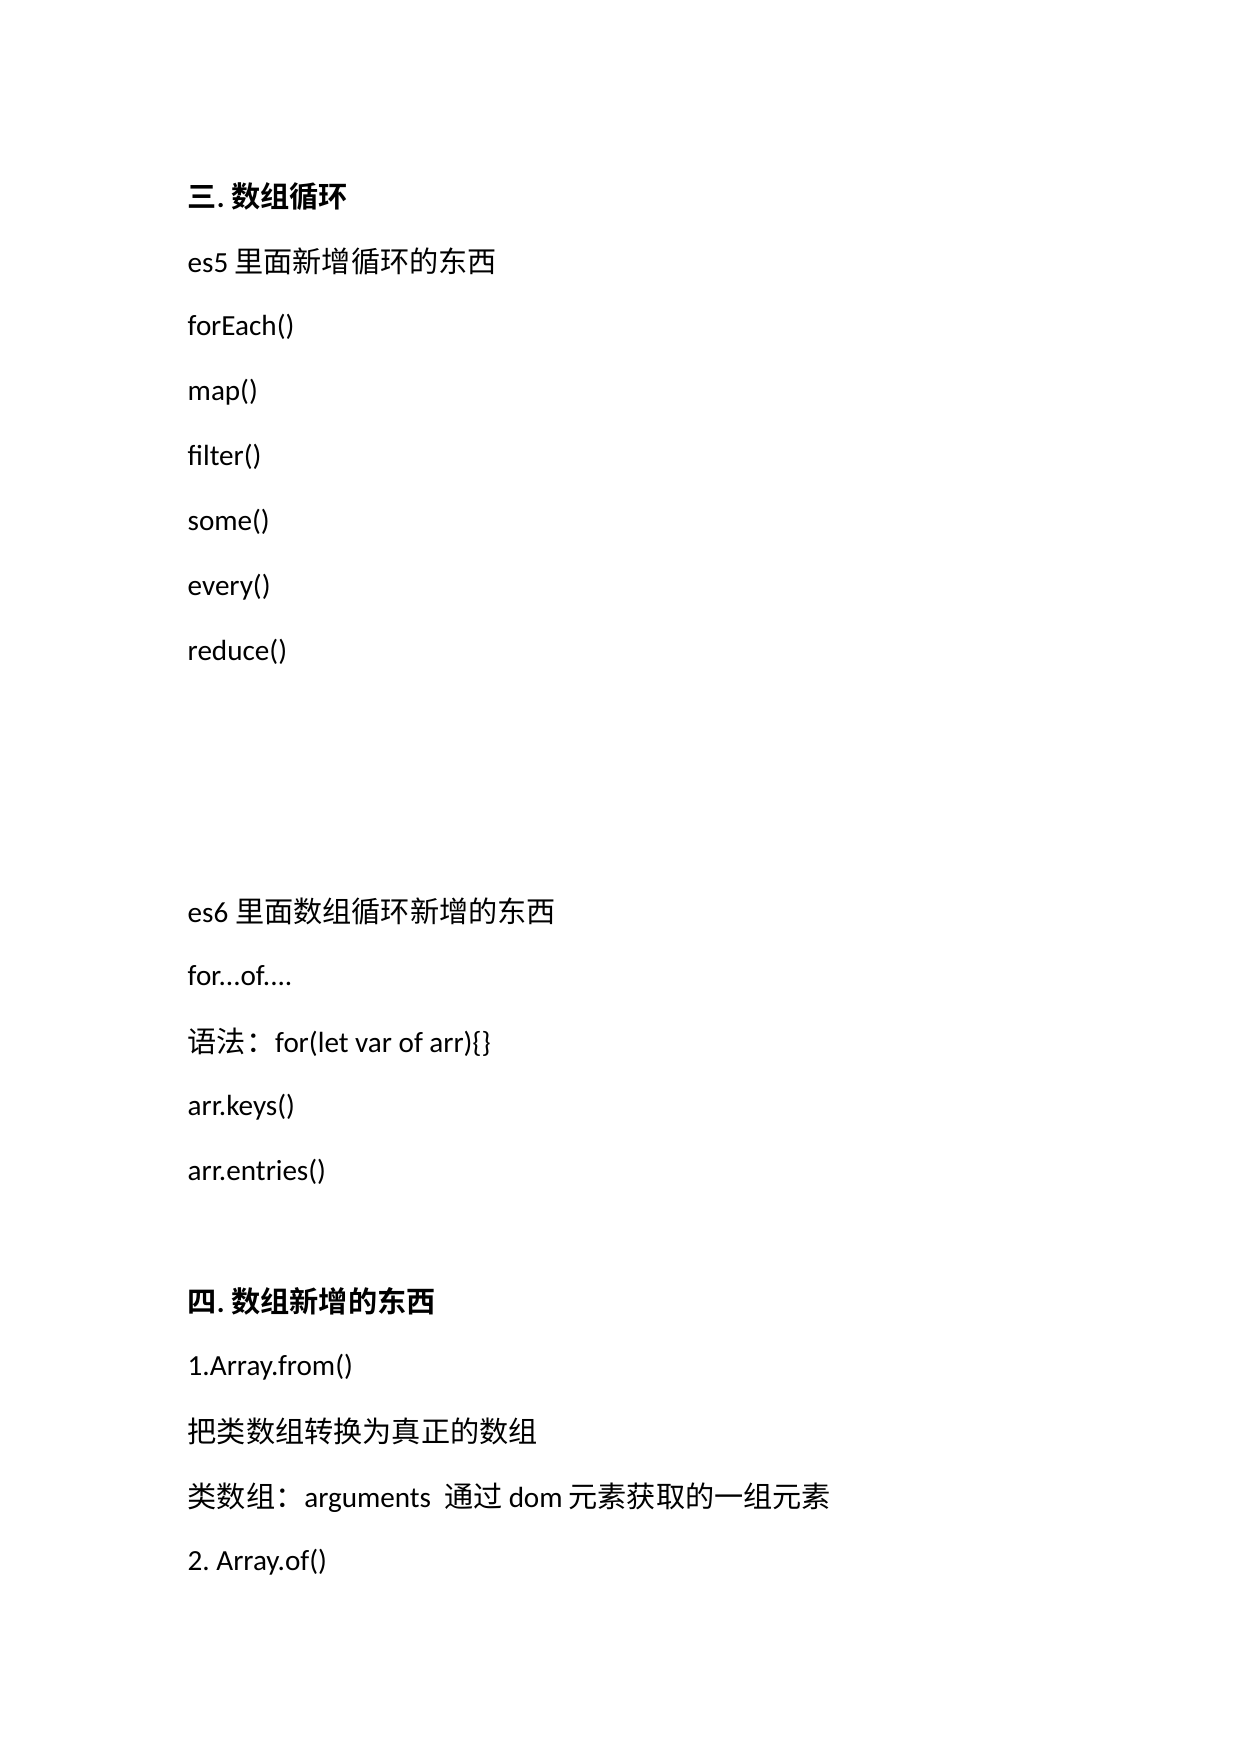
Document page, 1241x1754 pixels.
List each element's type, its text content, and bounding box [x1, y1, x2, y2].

list 数组循环 [187, 162, 1053, 227]
list 数组新增的东西 [187, 1267, 1053, 1332]
list every() [187, 552, 1053, 617]
list for...of.... [187, 942, 1053, 1007]
list 1.Array.from() [187, 1332, 1053, 1397]
list some() [187, 487, 1053, 552]
list filter() [187, 422, 1053, 487]
list 类数组：arguments 通过dom元素获取的一组元素 [187, 1462, 1053, 1527]
list arr.keys() [187, 1072, 1053, 1137]
list map() [187, 357, 1053, 422]
list 语法：for(let var of arr){} [187, 1007, 1053, 1072]
list reduce() [187, 617, 1053, 682]
list es6 里面数组循环新增的东西 [187, 877, 1053, 942]
list arr.entries() [187, 1137, 1053, 1202]
list 把类数组转换为真正的数组 [187, 1397, 1053, 1462]
list Array.of() [187, 1527, 1053, 1592]
list forEach() [187, 292, 1053, 357]
list es5里面新增循环的东西 [187, 227, 1053, 292]
